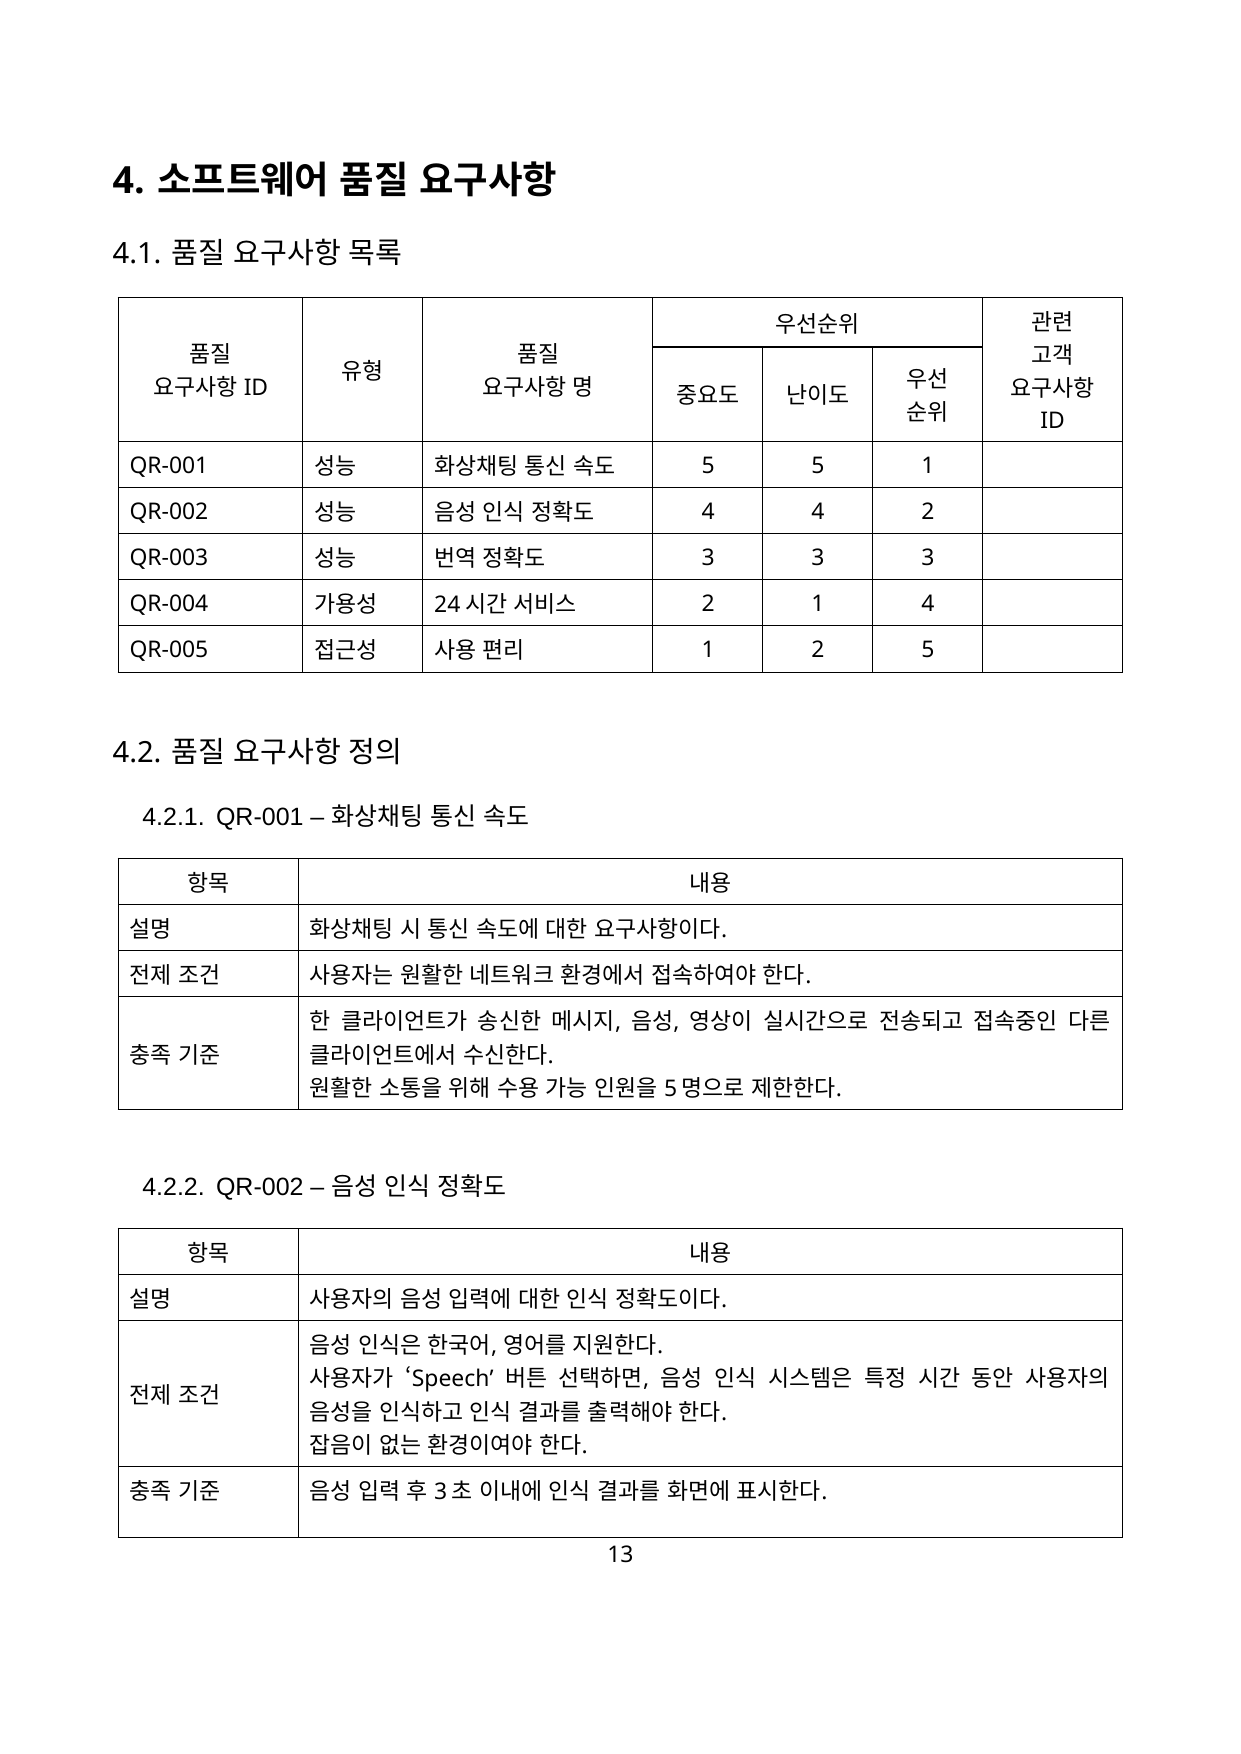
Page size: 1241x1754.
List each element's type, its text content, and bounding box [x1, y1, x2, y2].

table_cell 4 [873, 580, 982, 625]
table_cell 성능 [303, 442, 422, 487]
table_header 우선순위 [653, 298, 982, 346]
table_cell 2 [873, 488, 982, 533]
table_cell 전제 조건 [119, 951, 298, 996]
table_cell 우선 순위 [873, 348, 982, 441]
table_cell 4 [653, 488, 762, 533]
table_cell 3 [653, 534, 762, 579]
table_cell QR-004 [119, 580, 302, 625]
subtitle 품질 요구사항 정의 [112, 729, 1128, 771]
subtitle 소프트웨어 품질 요구사항 [112, 150, 1128, 204]
subtitle QR-001 – 화상채팅 통신 속도 [142, 796, 1128, 832]
table_cell 1 [653, 626, 762, 672]
table_cell 음성 인식은 한국어, 영어를 지원한다. 사용자가 ‘Speech’ 버튼 선택하면, 음성 인식 시스템은 특정 시간 동안 사용자의 음성을 인식하고 인식 결과를 출력해야 한다. 잡음이 없는 환경이여야 한다. [299, 1321, 1122, 1466]
table_header 내용 [299, 1229, 1122, 1274]
table_cell QR-005 [119, 626, 302, 672]
table_cell 3 [763, 534, 872, 579]
table_header 품질 요구사항 명 [423, 298, 652, 441]
table_cell 한 클라이언트가 송신한 메시지, 음성, 영상이 실시간으로 전송되고 접속중인 다른 클라이언트에서 수신한다. 원활한 소통을 위해 수용 가능 인원을 5명으로 제한한다. [299, 997, 1122, 1109]
table_cell 24시간 서비스 [423, 580, 652, 625]
table_cell 사용 편리 [423, 626, 652, 672]
table_cell 난이도 [763, 348, 872, 441]
table_cell [983, 534, 1122, 579]
table_cell 4 [763, 488, 872, 533]
table_cell 음성 입력 후 3초 이내에 인식 결과를 화면에 표시한다. 영어의 경우, 단어 오류율(WER: Word Error Rate)이 20% 이하여야 한다. 한국어의 경우, 글자 오류율(CER: Character Error Rate) 20% 이하여야 한다. [299, 1467, 1122, 1537]
table_cell 5 [873, 626, 982, 672]
table_header 품질 요구사항 ID [119, 298, 302, 441]
table_cell 5 [763, 442, 872, 487]
table_cell 2 [653, 580, 762, 625]
table_cell 충족 기준 [119, 1467, 298, 1537]
table_cell QR-001 [119, 442, 302, 487]
table_cell 음성 인식 정확도 [423, 488, 652, 533]
table_cell 성능 [303, 488, 422, 533]
table_cell 충족 기준 [119, 997, 298, 1109]
table_header 유형 [303, 298, 422, 441]
table_cell 번역 정확도 [423, 534, 652, 579]
table_cell [983, 442, 1122, 487]
table_cell QR-002 [119, 488, 302, 533]
table_cell QR-003 [119, 534, 302, 579]
table_cell 성능 [303, 534, 422, 579]
table_cell [983, 626, 1122, 672]
table_cell 5 [653, 442, 762, 487]
table_header 항목 [119, 1229, 298, 1274]
table_header 관련 고객 요구사항 ID [983, 298, 1122, 441]
table_cell [983, 580, 1122, 625]
table_header 내용 [299, 859, 1122, 904]
table_cell 화상채팅 시 통신 속도에 대한 요구사항이다. [299, 905, 1122, 950]
table_cell 화상채팅 통신 속도 [423, 442, 652, 487]
table_cell 2 [763, 626, 872, 672]
table_cell 사용자는 원활한 네트워크 환경에서 접속하여야 한다. [299, 951, 1122, 996]
table_cell 사용자의 음성 입력에 대한 인식 정확도이다. [299, 1275, 1122, 1320]
table_cell 접근성 [303, 626, 422, 672]
table_cell 설명 [119, 1275, 298, 1320]
table_cell 중요도 [653, 348, 762, 441]
table_cell 1 [873, 442, 982, 487]
table_cell 가용성 [303, 580, 422, 625]
table_cell 3 [873, 534, 982, 579]
table_cell 전제 조건 [119, 1321, 298, 1466]
table_cell [983, 488, 1122, 533]
table_cell 1 [763, 580, 872, 625]
subtitle QR-002 – 음성 인식 정확도 [142, 1166, 1128, 1203]
table_header 항목 [119, 859, 298, 904]
table_cell 설명 [119, 905, 298, 950]
subtitle 품질 요구사항 목록 [112, 229, 1128, 272]
